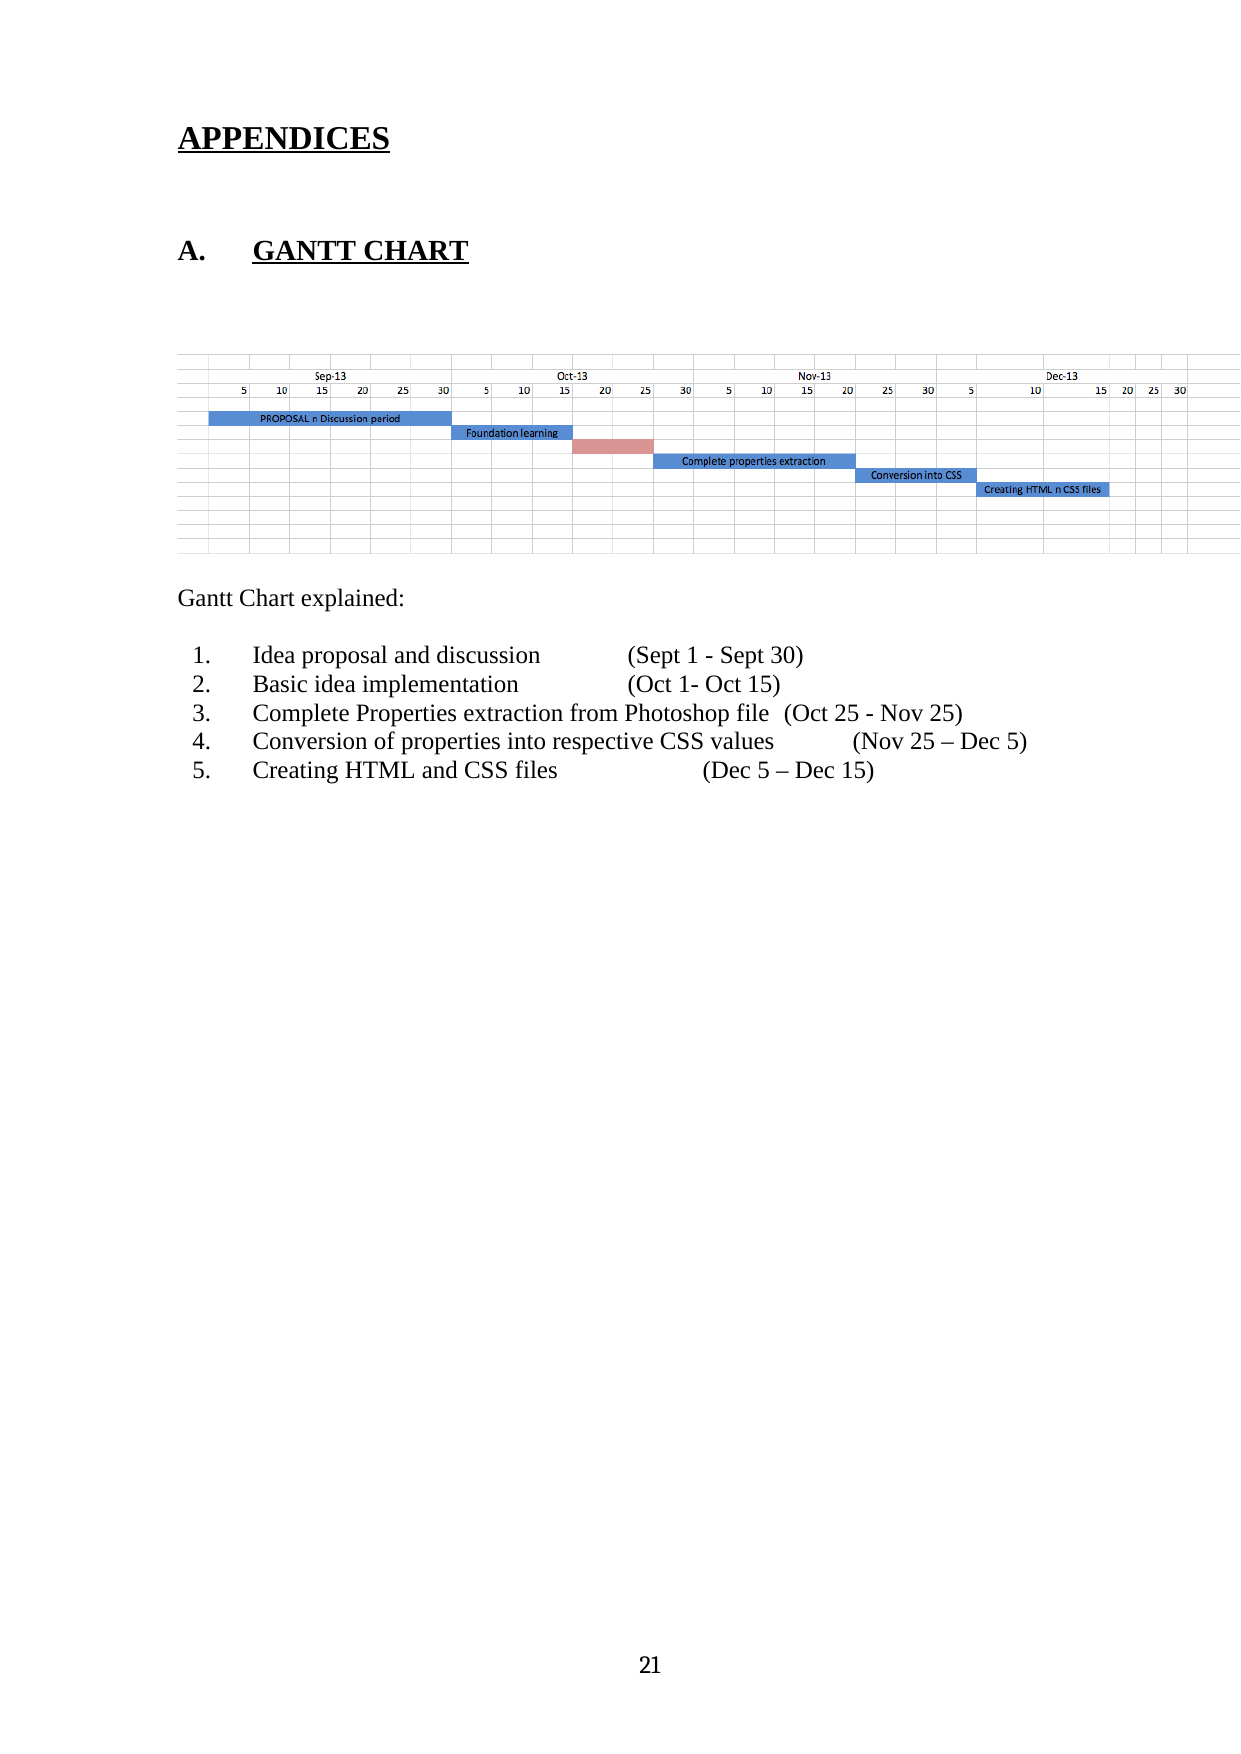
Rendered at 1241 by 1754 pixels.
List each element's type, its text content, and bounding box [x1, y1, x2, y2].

list Idea proposal and discussion (Sept 1 - Sept 30) [192, 640, 1122, 669]
list GANTT CHART [177, 233, 1122, 267]
list Basic idea implementation (Oct 1- Oct 15) [192, 669, 1122, 698]
text APPENDICES [177, 118, 1122, 156]
text Gantt Chart explained: [177, 583, 1122, 611]
list Conversion of properties into respective CSS values (Nov 25 – Dec 5) [192, 726, 1122, 755]
list Complete Properties extraction from Photoshop file (Oct 25 - Nov 25) [192, 698, 1122, 726]
list Creating HTML and CSS files (Dec 5 – Dec 15) [192, 755, 1122, 784]
picture [177, 354, 1241, 554]
